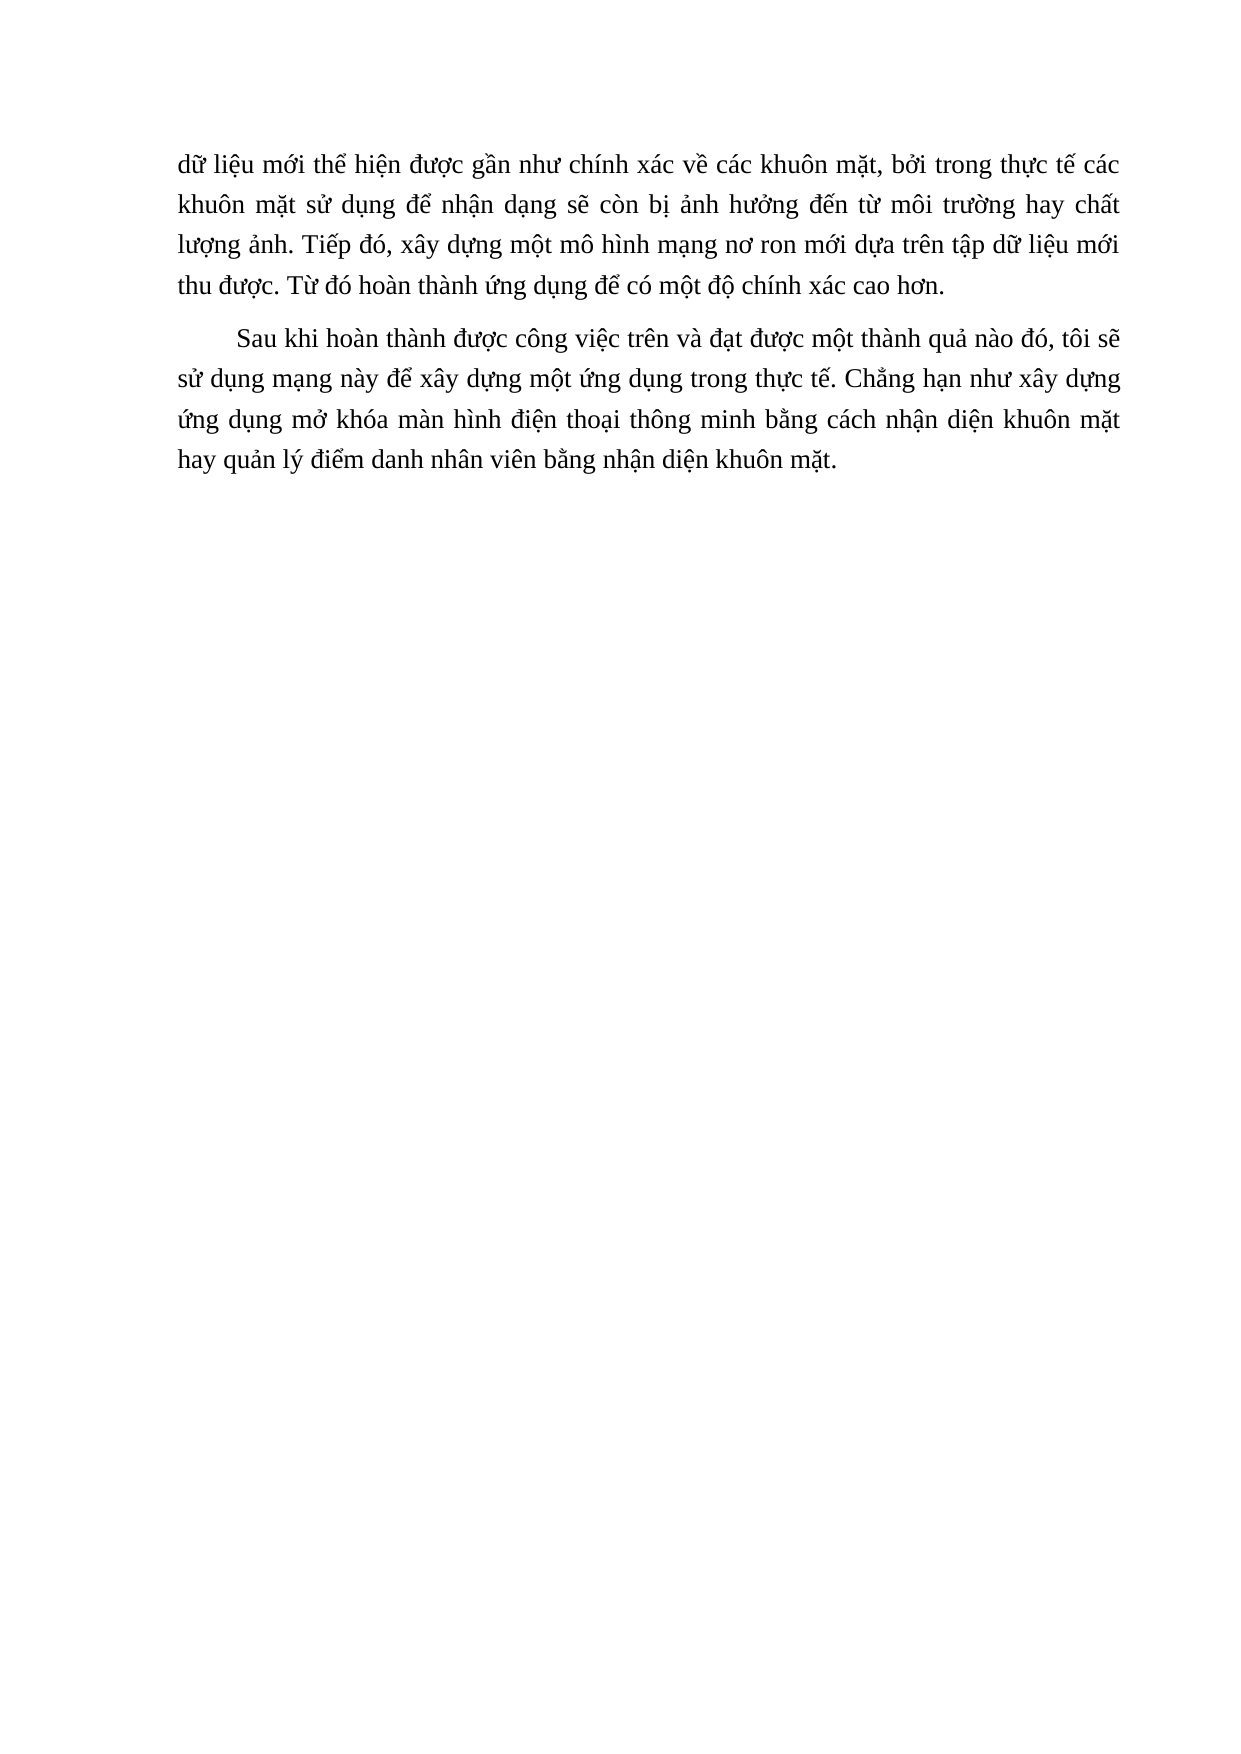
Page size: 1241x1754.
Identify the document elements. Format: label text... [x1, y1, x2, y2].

text Sau khi hoàn thành được công việc trên và đạt được một thành quả nào đó, tôi sẽ sử dụng mạng này để xây dựng một ứng dụng trong thực tế. Chẳng hạn như xây dựng ứng dụng mở khóa màn hình điện thoại thông minh bằng cách nhận diện khuôn mặt hay quản lý điểm danh nhân viên bằng nhận diện khuôn mặt. [177, 322, 1122, 474]
